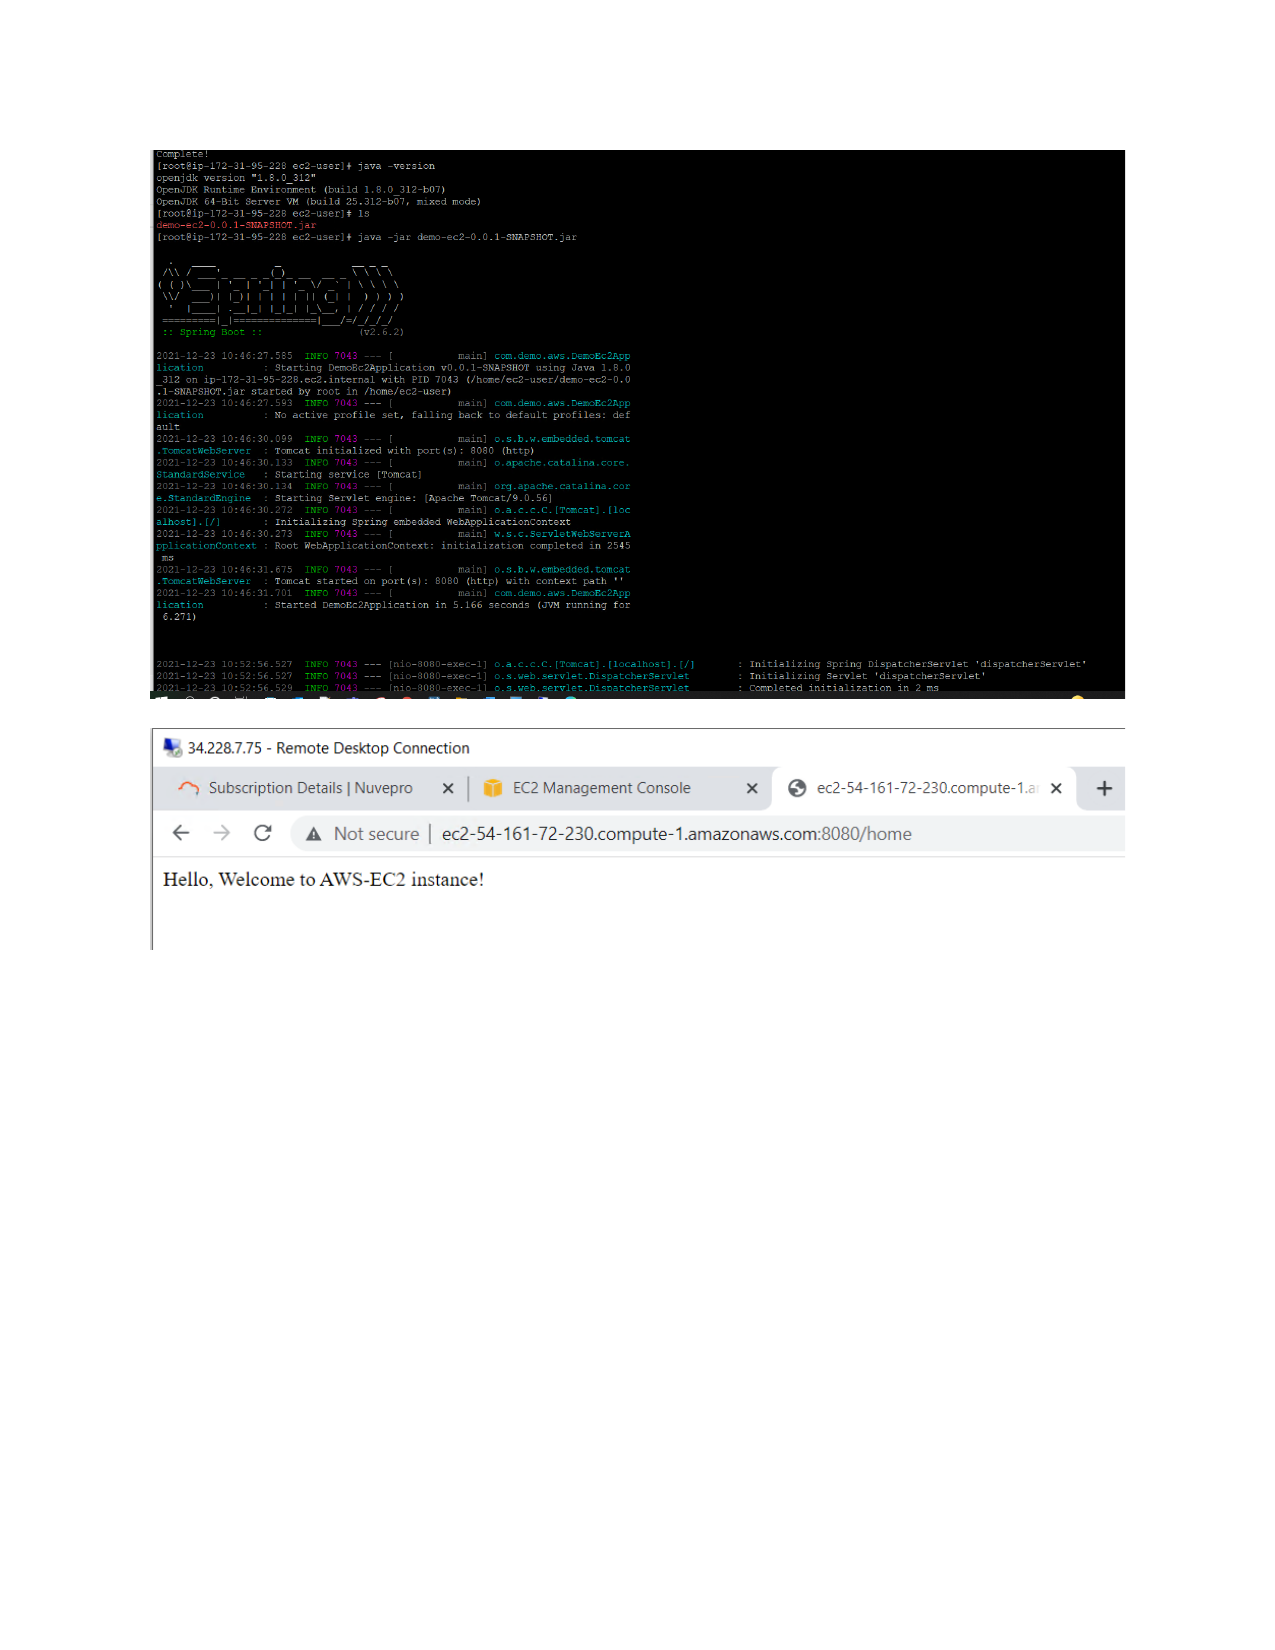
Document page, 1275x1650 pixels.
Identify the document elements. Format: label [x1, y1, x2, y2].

picture [150, 150, 1125, 699]
picture [150, 728, 1125, 950]
